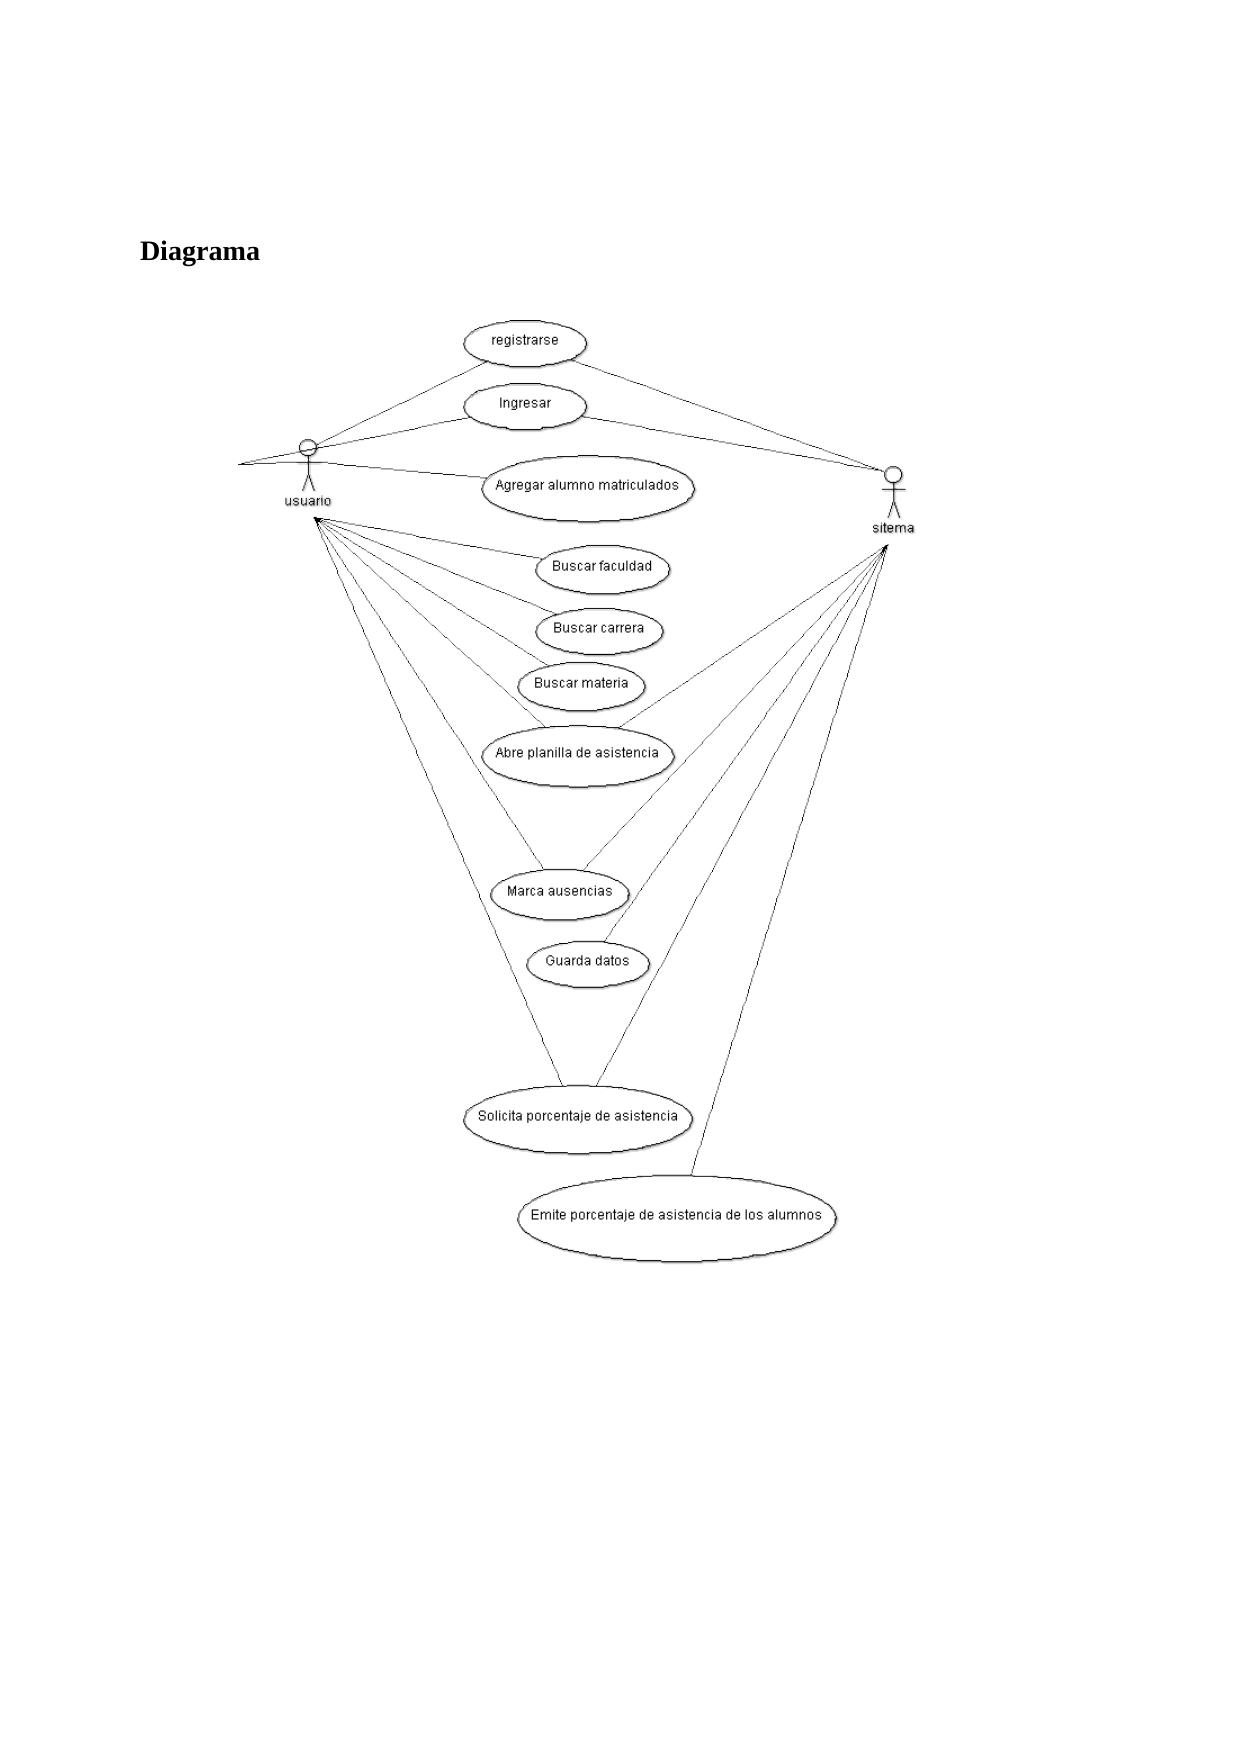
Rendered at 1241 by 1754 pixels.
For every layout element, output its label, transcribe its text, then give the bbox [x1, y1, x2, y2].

text Diagrama [140, 234, 1063, 266]
picture [139, 320, 1025, 1458]
